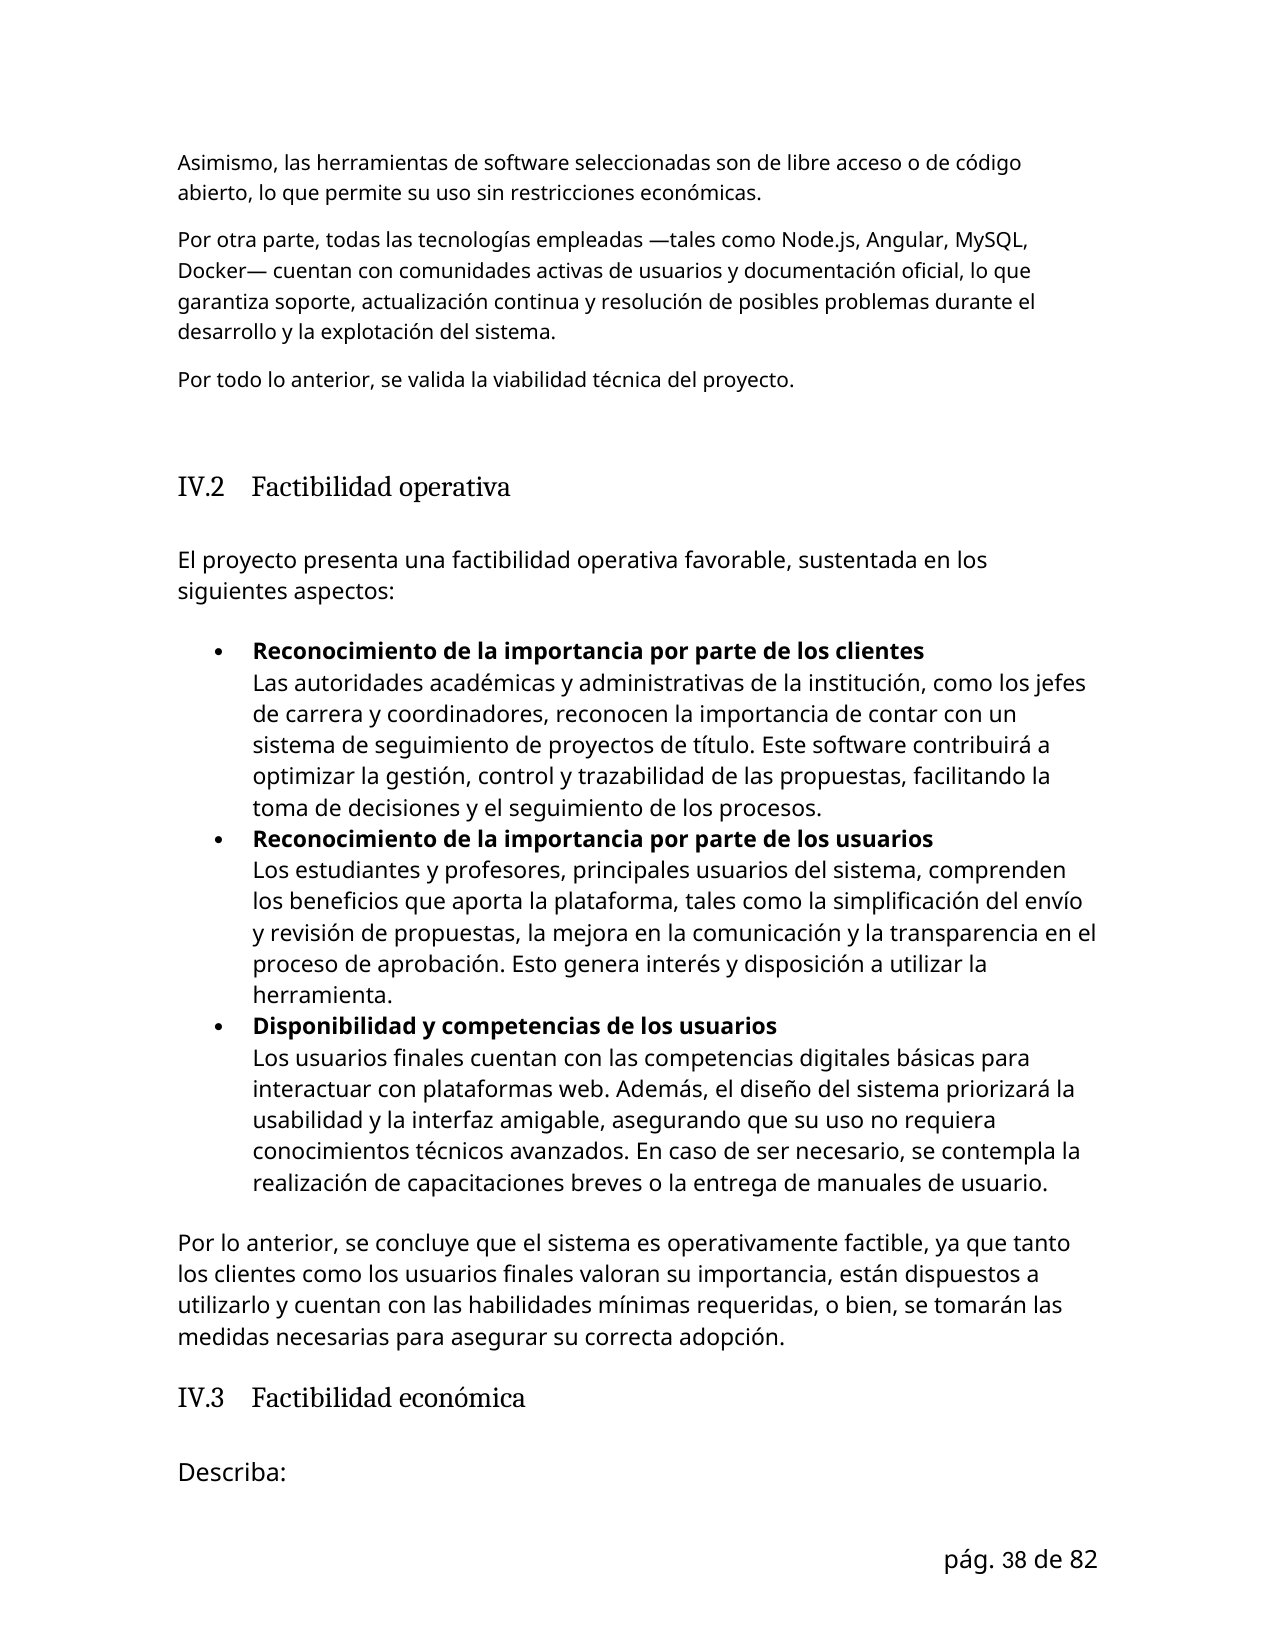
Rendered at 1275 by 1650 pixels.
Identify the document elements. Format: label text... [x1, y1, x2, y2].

list Reconocimiento de la importancia por parte de los usuarios Los estudiantes y profesores, principales usuarios del sistema, comprenden los beneficios que aporta la plataforma, tales como la simplificación del envío y revisión de propuestas, la mejora en la comunicación y la transparencia en el proceso de aprobación. Esto genera interés y disposición a utilizar la herramienta. [215, 852, 1098, 1039]
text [177, 148, 1098, 207]
subtitle Factibilidad operativa [177, 470, 1098, 503]
list Reconocimiento de la importancia por parte de los clientes Las autoridades académicas y administrativas de la institución, como los jefes de carrera y coordinadores, reconocen la importancia de contar con un sistema de seguimiento de proyectos de título. Este software contribuirá a optimizar la gestión, control y trazabilidad de las propuestas, facilitando la toma de decisiones y el seguimiento de los procesos. [215, 635, 1098, 823]
text El proyecto presenta una factibilidad operativa favorable, sustentada en los siguientes aspectos: [177, 544, 1098, 606]
text Por lo anterior, se concluye que el sistema es operativamente factible, ya que tanto los clientes como los usuarios finales valoran su importancia, están dispuestos a utilizarlo y cuentan con las habilidades mínimas requeridas, o bien, se tomarán las medidas necesarias para asegurar su correcta adopción. [177, 1285, 1098, 1410]
list Disponibilidad y competencias de los usuarios Los usuarios finales cuentan con las competencias digitales básicas para interactuar con plataformas web. Además, el diseño del sistema priorizará la usabilidad y la interfaz amigable, asegurando que su uso no requiera conocimientos técnicos avanzados. En caso de ser necesario, se contempla la realización de capacitaciones breves o la entrega de manuales de usuario. [215, 1069, 1098, 1256]
text Por todo lo anterior, se valida la viabilidad técnica del proyecto. [177, 365, 1098, 393]
text Por otra parte, todas las tecnologías empleadas —tales como Node.js, Angular, MySQL, Docker— cuentan con comunidades activas de usuarios y documentación oficial, lo que garantiza soporte, actualización continua y resolución de posibles problemas durante el desarrollo y la explotación del sistema. [177, 226, 1098, 346]
